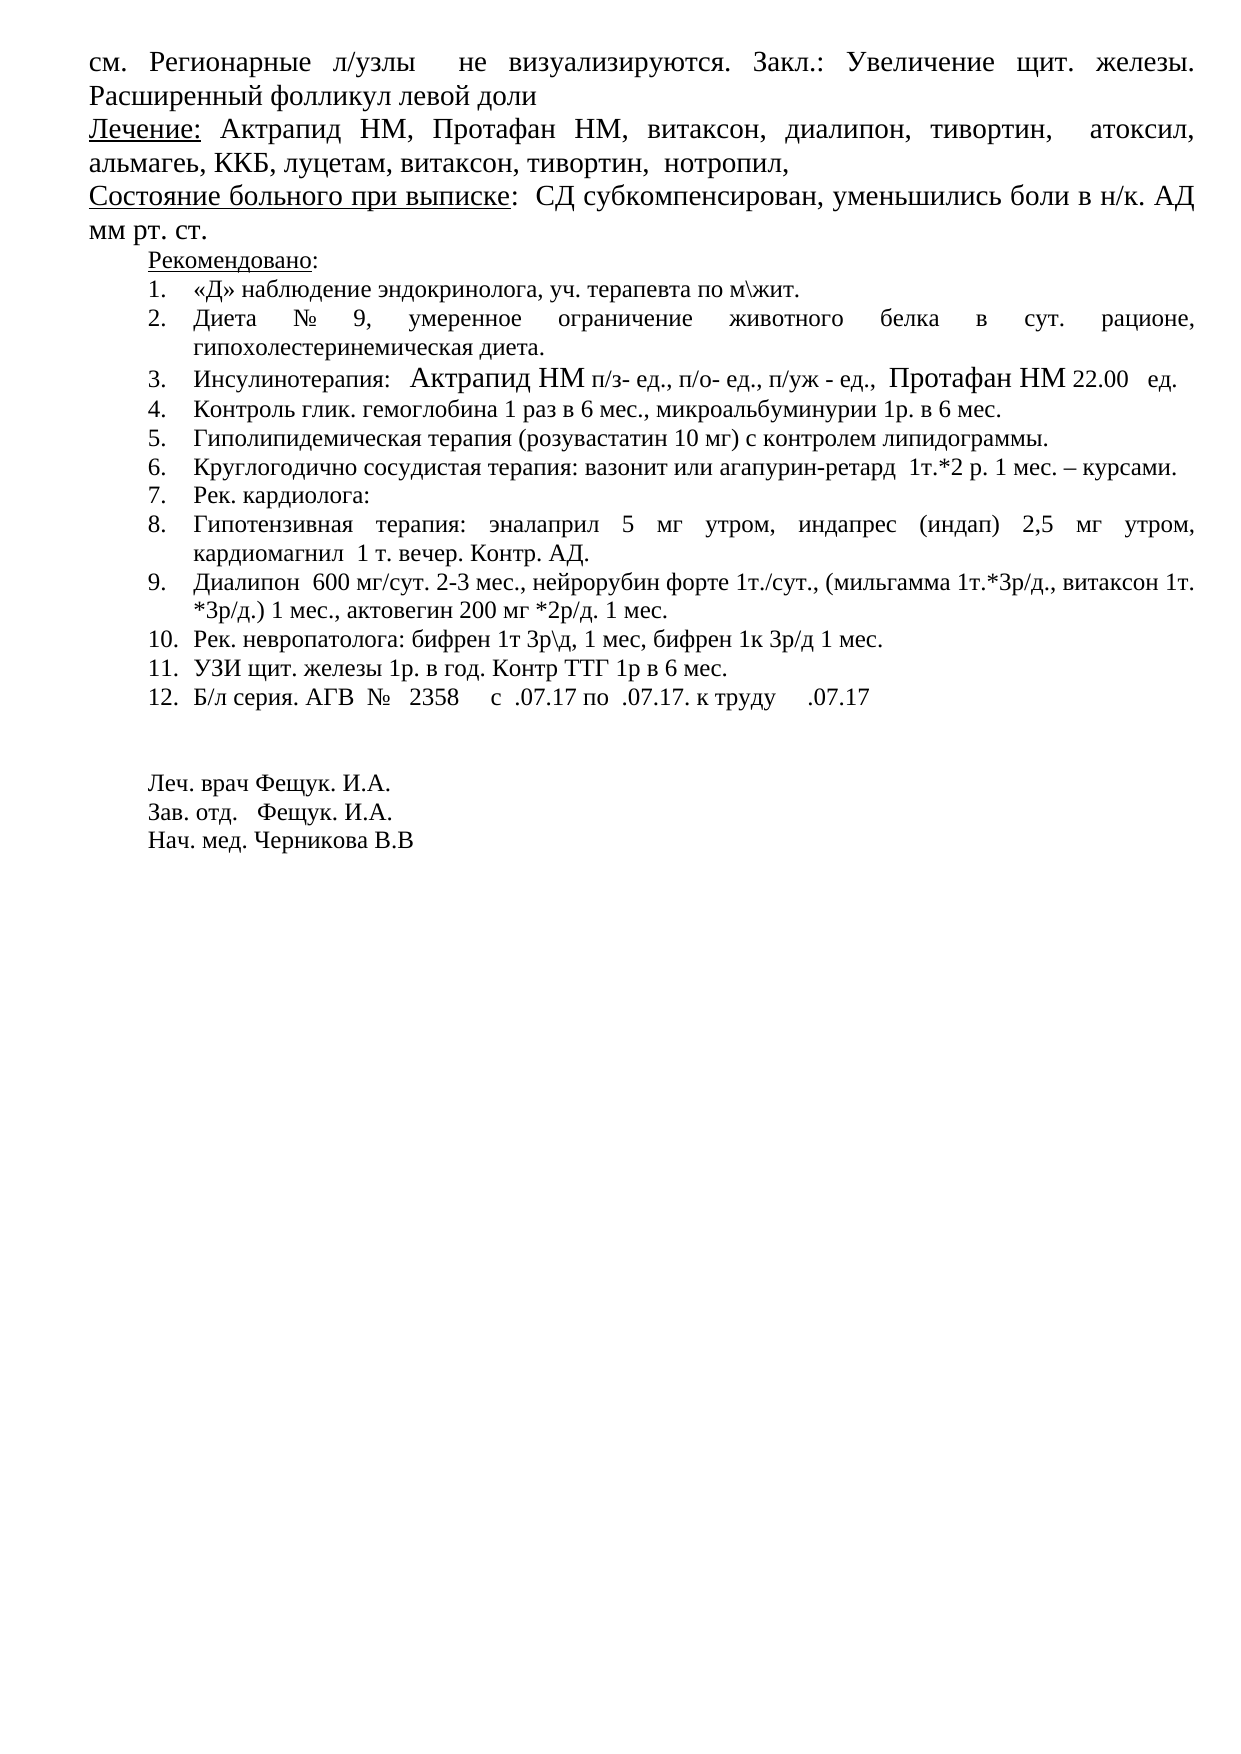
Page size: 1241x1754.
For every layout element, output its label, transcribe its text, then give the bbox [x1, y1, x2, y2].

list Б/л серия. АГВ № 2358 с .07.17 по .07.17. к труду .07.17 [148, 682, 1196, 710]
list Контроль глик. гемоглобина 1 раз в 6 мес., микроальбуминурии 1р. в 6 мес. [148, 394, 1196, 423]
text Рекомендовано: [148, 246, 1196, 274]
list УЗИ щит. железы 1р. в год. Контр ТТГ 1р в 6 мес. [148, 653, 1196, 682]
text Нач. мед. Черникова В.В [148, 825, 1196, 854]
list Рек. невропатолога: бифрен 1т 3р\д, 1 мес, бифрен 1к 3р/д 1 мес. [148, 624, 1196, 653]
list 600 мг/сут. 2-3 мес., нейрорубин форте 1т./сут., (мильгамма 1т.*3р/д., витаксон 1т. *3р/д.) 1 мес., актовегин 200 мг *2р/д. 1 мес. [148, 567, 1196, 624]
list Рек. кардиолога: [148, 480, 1196, 509]
list «Д» наблюдение эндокринолога, уч. терапевта по м\жит. [148, 274, 1196, 303]
list Гипотензивная терапия: эналаприл 5 мг утром, индапрес (индап) 2,5 мг утром, кардиомагнил 1 т. вечер. Контр. АД. [148, 509, 1196, 567]
text Состояние больного при выписке: СД субкомпенсирован, уменьшились боли в н/к. АД мм рт. ст. [89, 178, 1196, 246]
list Инсулинотерапия: Актрапид НМ п/з- ед., п/о- ед., п/уж - ед., Протафан НМ 22.00 ед. [148, 361, 1196, 394]
text Лечение: Актрапид НМ, Протафан НМ, витаксон, диалипон, тивортин, атоксил, альмагеь, ККБ, луцетам, витаксон, тивортин, нотропил, [89, 111, 1196, 178]
list Диета № 9, умеренное ограничение животного белка в сут. рационе, гипохолестеринемическая диета. [148, 303, 1196, 361]
list Гиполипидемическая терапия (розувастатин 10 мг) с контролем липидограммы. [148, 423, 1196, 452]
list Круглогодично сосудистая терапия: вазонит или агапурин-ретард 1т.*2 р. 1 мес. – курсами. [148, 452, 1196, 480]
text Леч. врач [148, 768, 1196, 797]
